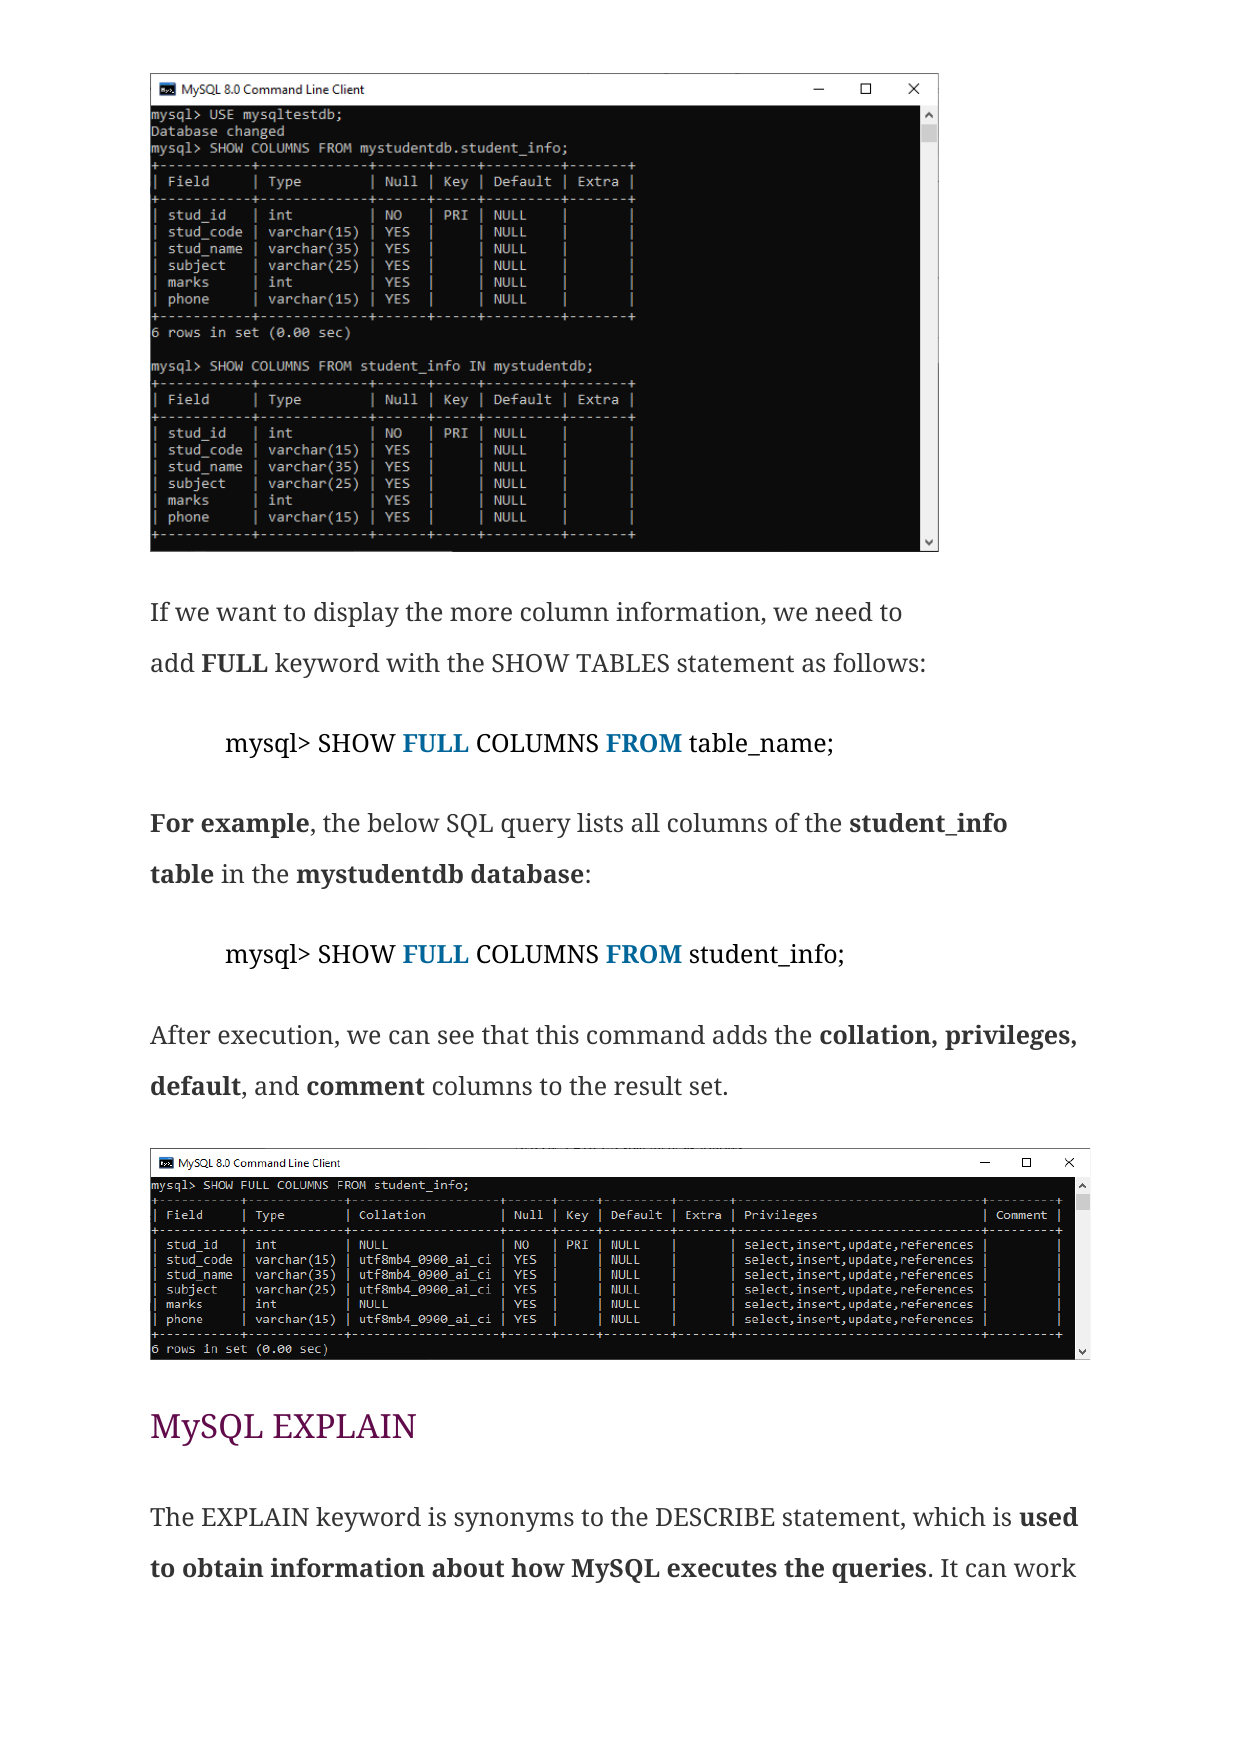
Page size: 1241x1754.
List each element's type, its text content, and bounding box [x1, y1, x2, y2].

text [150, 1500, 1090, 1585]
text After execution, we can see that this command adds the collation, privileges, default, and comment columns to the result set. [150, 1017, 1090, 1102]
picture [150, 73, 939, 552]
text MySQL EXPLAIN [150, 1403, 1090, 1448]
picture [150, 1148, 1091, 1360]
text If we want to display the more column information, we need to add FULL keyword with the SHOW TABLES statement as follows: [150, 594, 1090, 679]
text mysql> SHOW FULL COLUMNS FROM table_name; [225, 726, 1090, 760]
text mysql> SHOW FULL COLUMNS FROM student_info; [225, 937, 1090, 971]
text For example, the below SQL query lists all columns of the student_info table in the mystudentdb database: [150, 806, 1090, 891]
